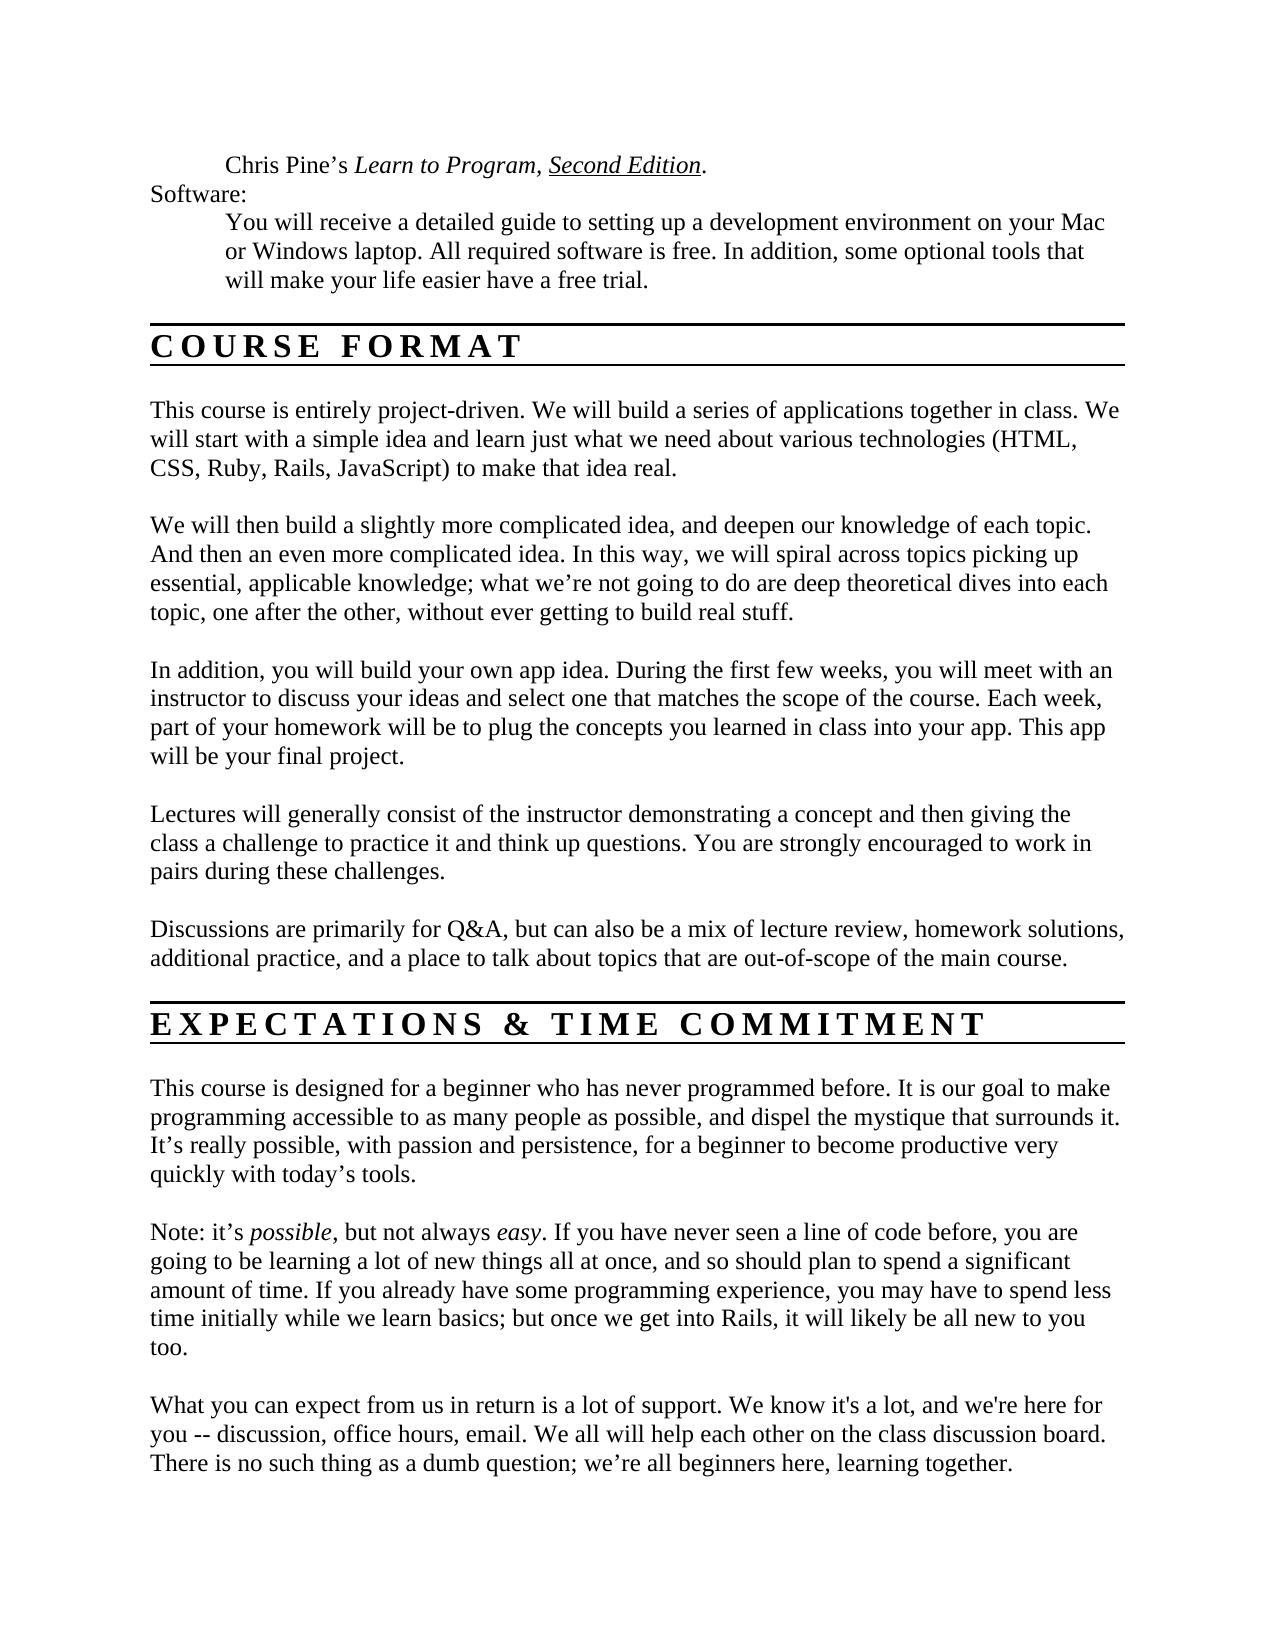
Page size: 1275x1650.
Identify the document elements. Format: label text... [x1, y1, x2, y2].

text We will then build a slightly more complicated idea, and deepen our knowledge of each topic. And then an even more complicated idea. In this way, we will spiral across topics picking up essential, applicable knowledge; what we’re not going to do are deep theoretical dives into each topic, one after the other, without ever getting to build real stuff. [150, 511, 1125, 626]
text What you can expect from us in return is a lot of support. We know it's a lot, and we're here for you -- discussion, office hours, email. We all will help each other on the class discussion board. There is no such thing as a dumb question; we’re all beginners here, learning together. [150, 1390, 1125, 1476]
text Software: [150, 179, 1125, 207]
text In addition, you will build your own app idea. During the first few weeks, you will meet with an instructor to discuss your ideas and select one that matches the scope of the course. Each week, part of your homework will be to plug the concepts you learned in class into your app. This app will be your final project. [150, 655, 1125, 770]
text This course is designed for a beginner who has never programmed before. It is our goal to make programming accessible to as many people as possible, and dispel the mystique that surrounds it. It’s really possible, with passion and persistence, for a beginner to become productive very quickly with today’s tools. [150, 1073, 1125, 1188]
text Lectures will generally consist of the instructor demonstrating a concept and then giving the class a challenge to practice it and think up questions. You are strongly encouraged to work in pairs during these challenges. [150, 799, 1125, 885]
text You will receive a detailed guide to setting up a development environment on your Mac or Windows laptop. All required software is free. In addition, some optional tools that will make your life easier have a free trial. [225, 207, 1125, 294]
text Chris Pine’s Learn to Program, Second Edition. [225, 150, 1125, 179]
text This course is entirely project-driven. We will build a series of applications together in class. We will start with a simple idea and learn just what we need about various technologies (HTML, CSS, Ruby, Rails, JavaScript) to make that idea real. [150, 395, 1125, 481]
text Note: it’s possible, but not always easy. If you have never seen a line of code before, you are going to be learning a lot of new things all at once, and so should plan to spend a significant amount of time. If you already have some programming experience, you may have to spend less time initially while we learn basics; but once we get into Rails, it will likely be all new to you too. [150, 1217, 1125, 1361]
text Discussions are primarily for Q&A, but can also be a mix of lecture review, homework solutions, additional practice, and a place to talk about topics that are out-of-scope of the main course. [150, 914, 1125, 972]
text EXPECTATIONS & TIME COMMITMENT [150, 1004, 1125, 1042]
text COURSE FORMAT [150, 326, 1125, 364]
